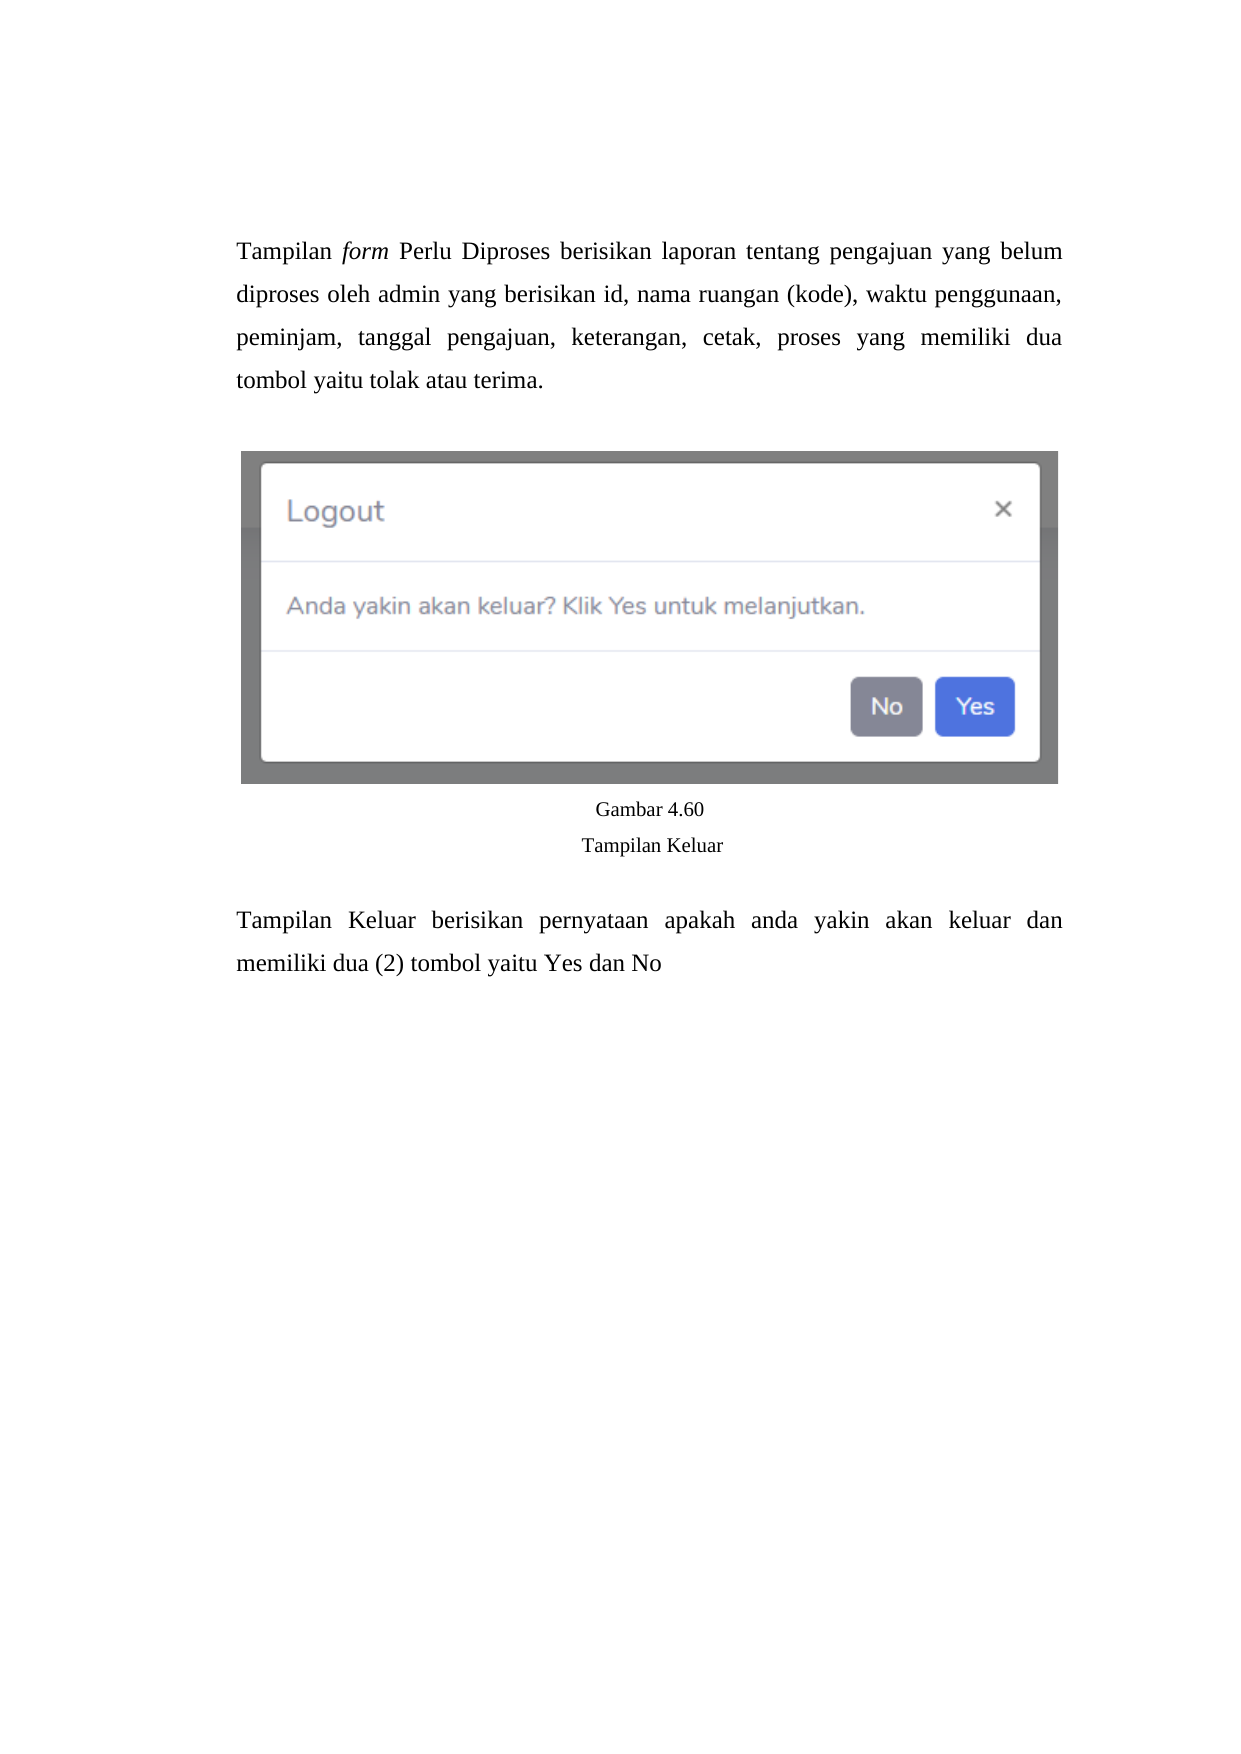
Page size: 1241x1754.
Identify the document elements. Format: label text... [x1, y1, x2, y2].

text Tampilan form Perlu Diproses berisikan laporan tentang pengajuan yang belum diproses oleh admin yang berisikan id, nama ruangan (kode), waktu penggunaan, peminjam, tanggal pengajuan, keterangan, cetak, proses yang memiliki dua tombol yaitu tolak atau terima. [236, 236, 1063, 394]
text Gambar 4.60 [236, 797, 1063, 821]
text Tampilan Keluar [236, 833, 1063, 857]
text Tampilan Keluar berisikan pernyataan apakah anda yakin akan keluar dan memiliki dua (2) tombol yaitu Yes dan No [236, 905, 1063, 977]
picture [241, 451, 1059, 784]
